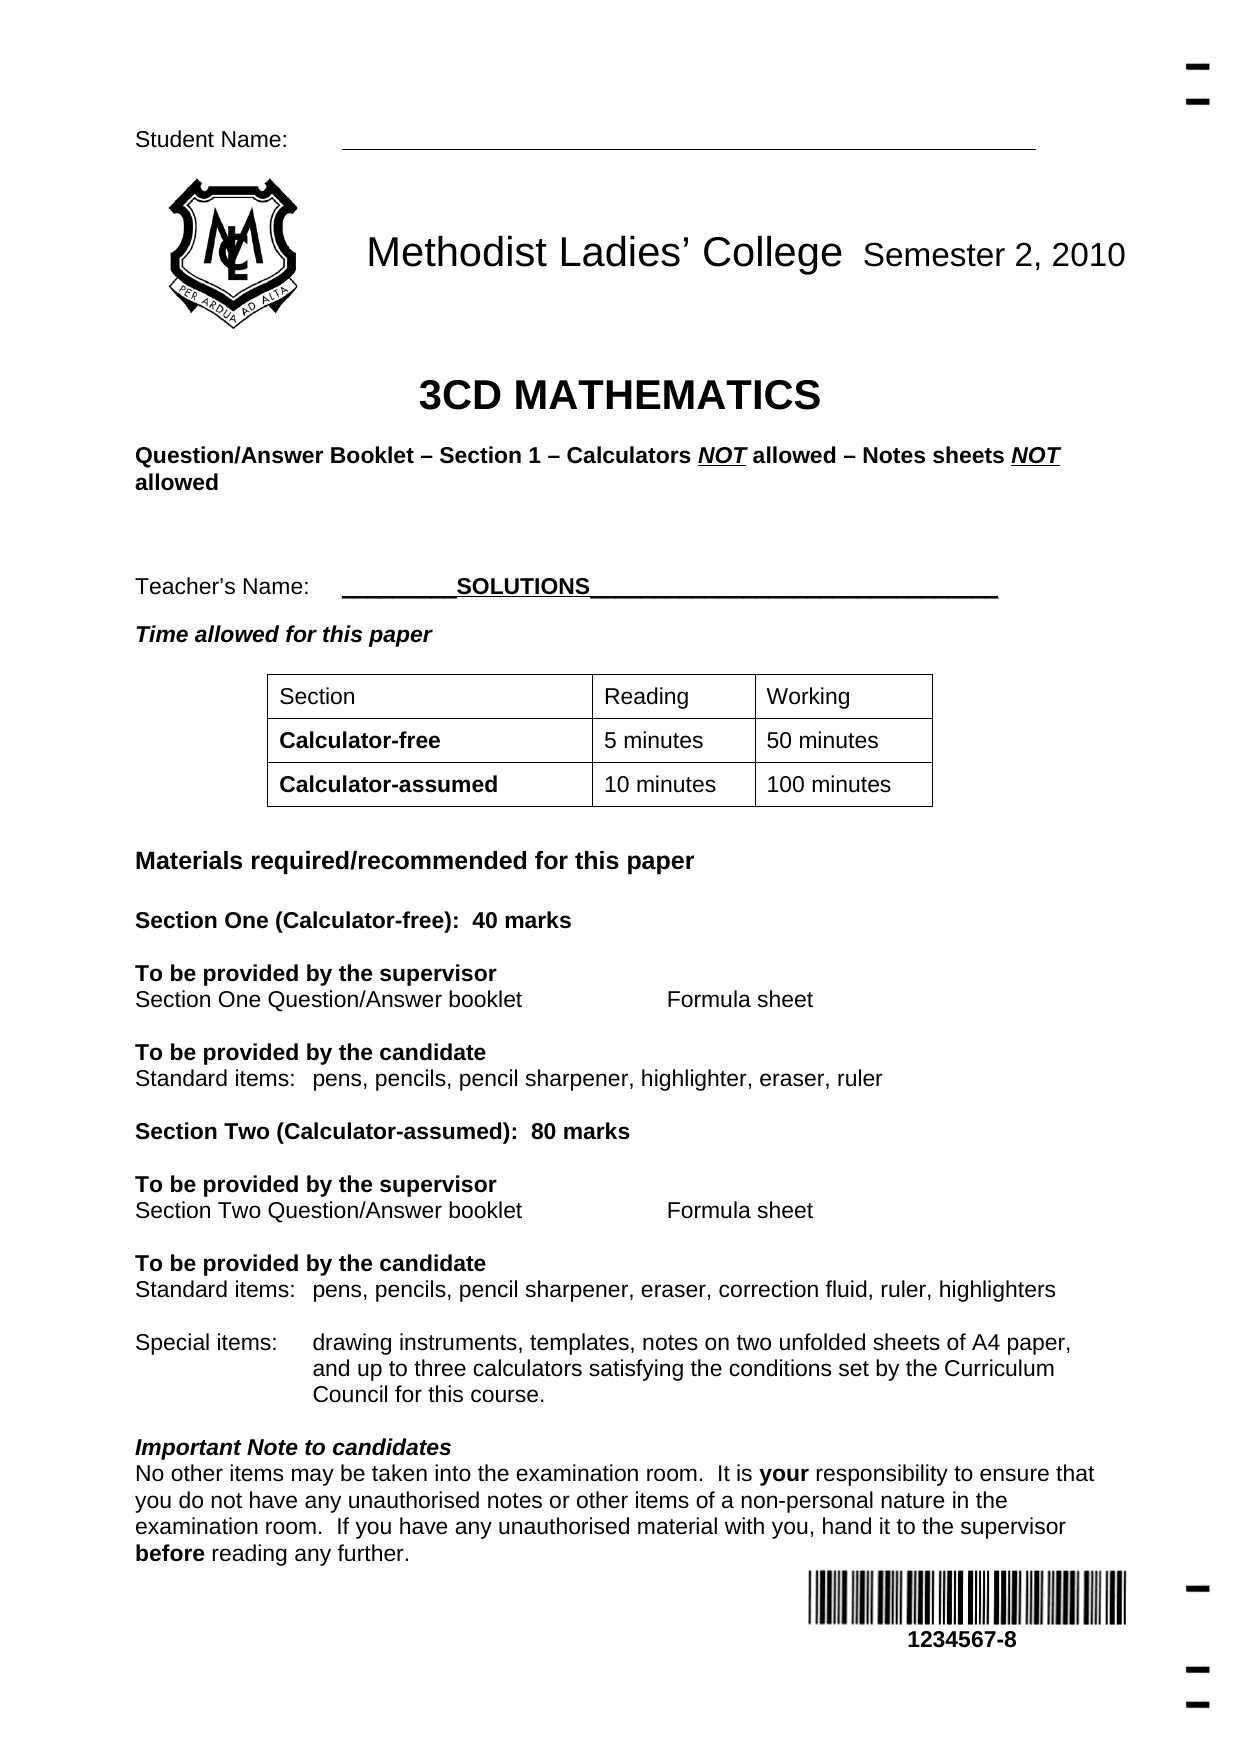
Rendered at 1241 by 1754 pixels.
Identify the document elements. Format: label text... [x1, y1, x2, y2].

picture [1153, 90, 1213, 121]
text Section Two Question/Answer booklet Formula sheet [135, 1197, 1105, 1223]
text To be provided by the candidate [135, 1249, 1105, 1276]
table_header [124, 179, 342, 347]
text 3CD MATHEMATICS [135, 371, 1105, 418]
table_header Methodist Ladies’ College Semester 2, 2010 [342, 179, 1150, 347]
picture [797, 1560, 1139, 1628]
text Section Two (Calculator-assumed): 80 marks [135, 1118, 1105, 1144]
picture [1153, 1693, 1213, 1724]
text To be provided by the supervisor [135, 960, 1105, 986]
table_header Section [268, 675, 592, 718]
text To be provided by the candidate [135, 1039, 1105, 1065]
table_cell 50 minutes [756, 719, 932, 762]
subtitle Materials required/recommended for this paper [135, 846, 1105, 874]
table_header Working [756, 675, 932, 718]
text Student Name: [135, 126, 1105, 153]
text To be provided by the supervisor [135, 1171, 1105, 1197]
text Standard items: pens, pencils, pencil sharpener, highlighter, eraser, ruler [135, 1065, 1105, 1091]
text Teacher’s Name: _________SOLUTIONS________________________________ [135, 573, 1105, 599]
picture [1153, 1659, 1213, 1689]
table_cell 5 minutes [593, 719, 755, 762]
text No other items may be taken into the examination room. It is your responsibility to ensure that you do not have any unauthorised notes or other items of a non-personal nature in the examination room. If you have any unauthorised material with you, hand it to the supervisor before reading any further. [135, 1460, 1105, 1566]
text Question/Answer Booklet – Section 1 – Calculators NOT allowed – Notes sheets NOT allowed [135, 442, 1105, 495]
picture [1153, 56, 1213, 86]
table_cell Calculator-assumed [268, 763, 592, 806]
text Section One Question/Answer booklet Formula sheet [135, 986, 1105, 1012]
picture [1153, 1578, 1213, 1608]
table_cell 10 minutes [593, 763, 755, 806]
table_header [593, 675, 755, 718]
text Standard items: pens, pencils, pencil sharpener, eraser, correction fluid, ruler, highlighters [135, 1276, 1105, 1302]
text Time allowed for this paper [135, 621, 1105, 647]
table_cell 100 minutes [756, 763, 932, 806]
text Section One (Calculator-free): 40 marks [135, 907, 1105, 933]
text Important Note to candidates [135, 1434, 1105, 1460]
table_cell Calculator-free [268, 719, 592, 762]
picture [168, 178, 298, 329]
text Special items: drawing instruments, templates, notes on two unfolded sheets of A4 paper, and up to three calculators satisfying the conditions set by the Curriculum Council for this course. [135, 1329, 1105, 1408]
